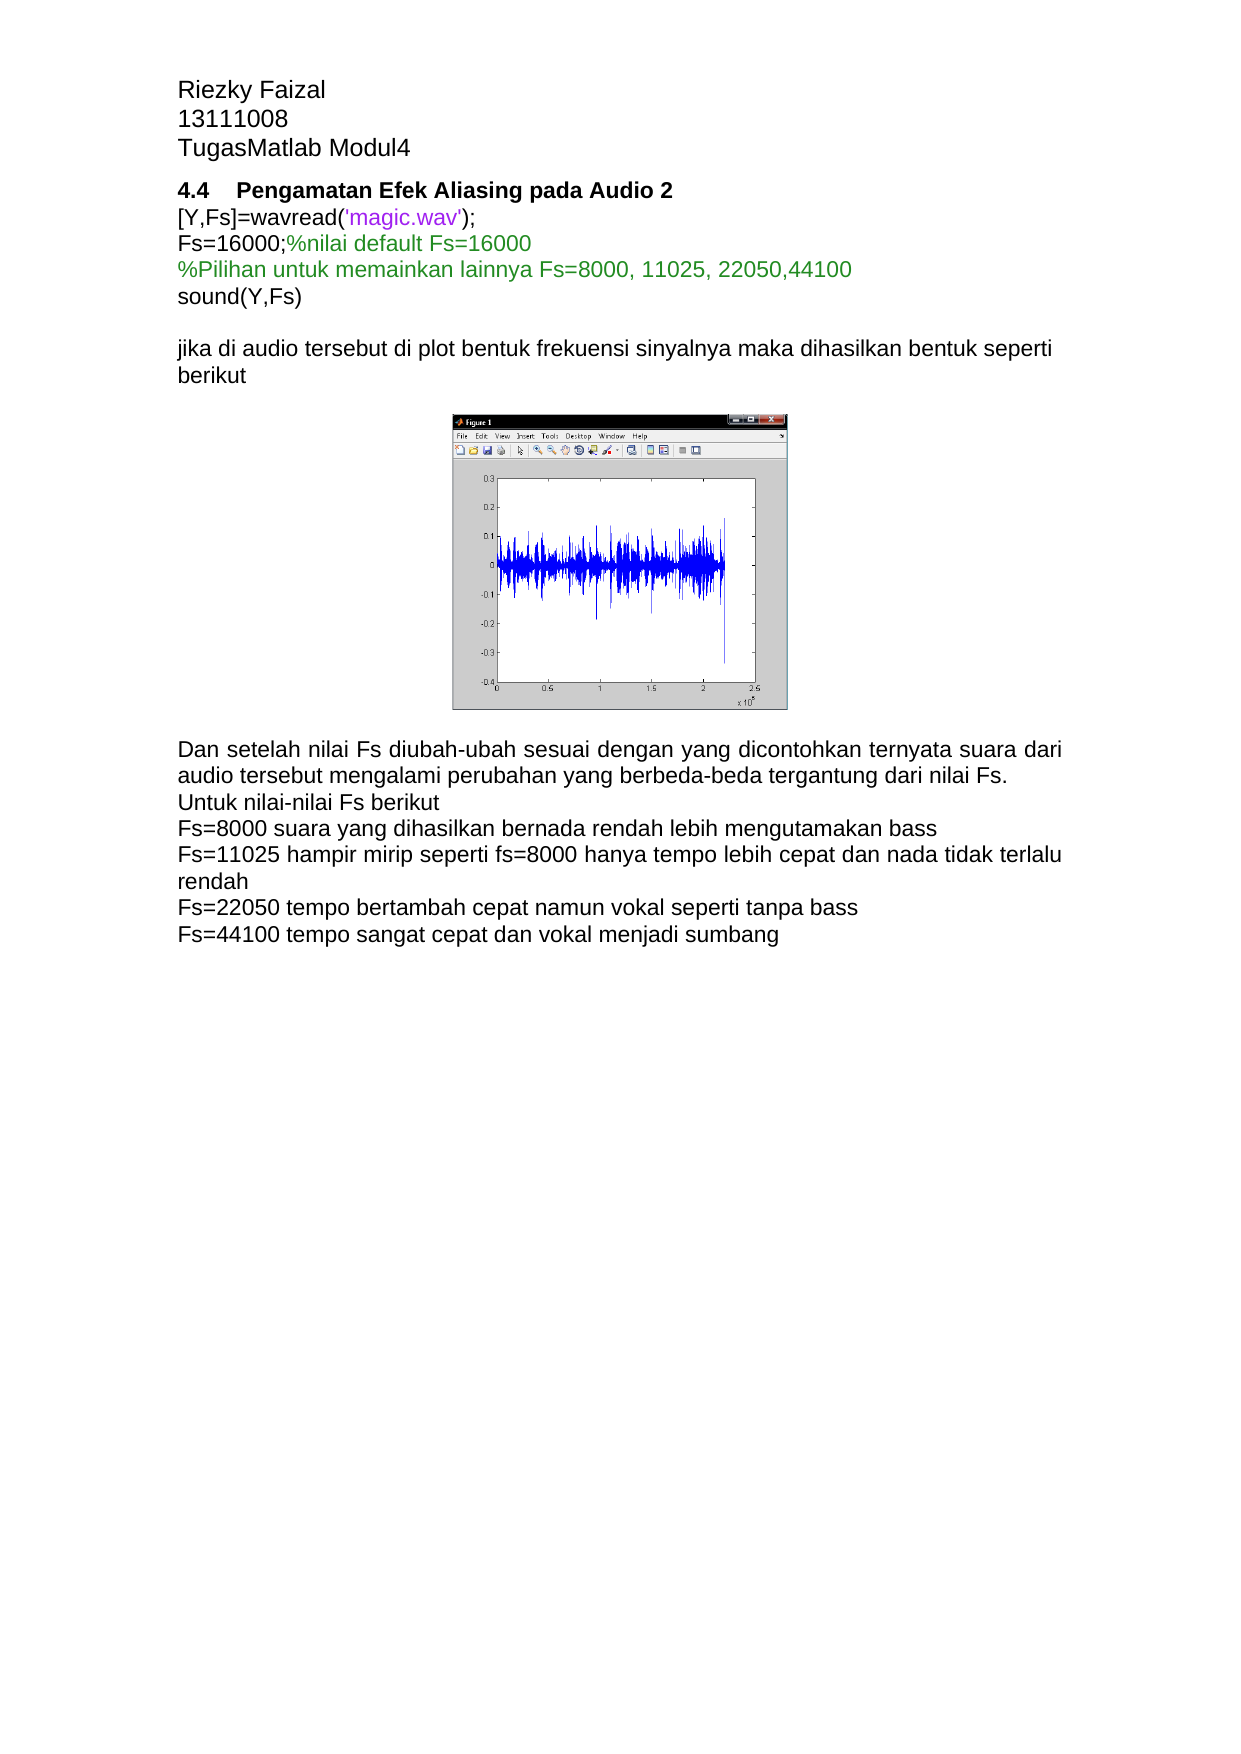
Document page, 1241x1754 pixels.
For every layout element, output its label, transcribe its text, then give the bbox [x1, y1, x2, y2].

text Untuk nilai-nilai Fs berikut [177, 789, 1063, 815]
text [Y,Fs]=wavread('magic.wav'); [177, 203, 1063, 230]
text jika di audio tersebut di plot bentuk frekuensi sinyalnya maka dihasilkan bentuk seperti berikut [177, 335, 1063, 388]
text Fs=16000;%nilai default Fs=16000 [177, 230, 1063, 256]
text Dan setelah nilai Fs diubah-ubah sesuai dengan yang dicontohkan ternyata suara dari audio tersebut mengalami perubahan yang berbeda-beda tergantung dari nilai Fs. [177, 736, 1063, 789]
text Fs=44100 tempo sangat cepat dan vokal menjadi sumbang [177, 921, 1063, 947]
text Fs=11025 hampir mirip seperti fs=8000 hanya tempo lebih cepat dan nada tidak terlalu rendah [177, 841, 1063, 894]
text %Pilihan untuk memainkan lainnya Fs=8000, 11025, 22050,44100 [177, 256, 1063, 283]
text Fs=8000 suara yang dihasilkan bernada rendah lebih mengutamakan bass [177, 815, 1063, 841]
text sound(Y,Fs) [177, 283, 1063, 309]
picture [452, 414, 788, 710]
text Fs=22050 tempo bertambah cepat namun vokal seperti tanpa bass [177, 894, 1063, 921]
list Pengamatan Efek Aliasing pada Audio 2 [177, 177, 1063, 203]
